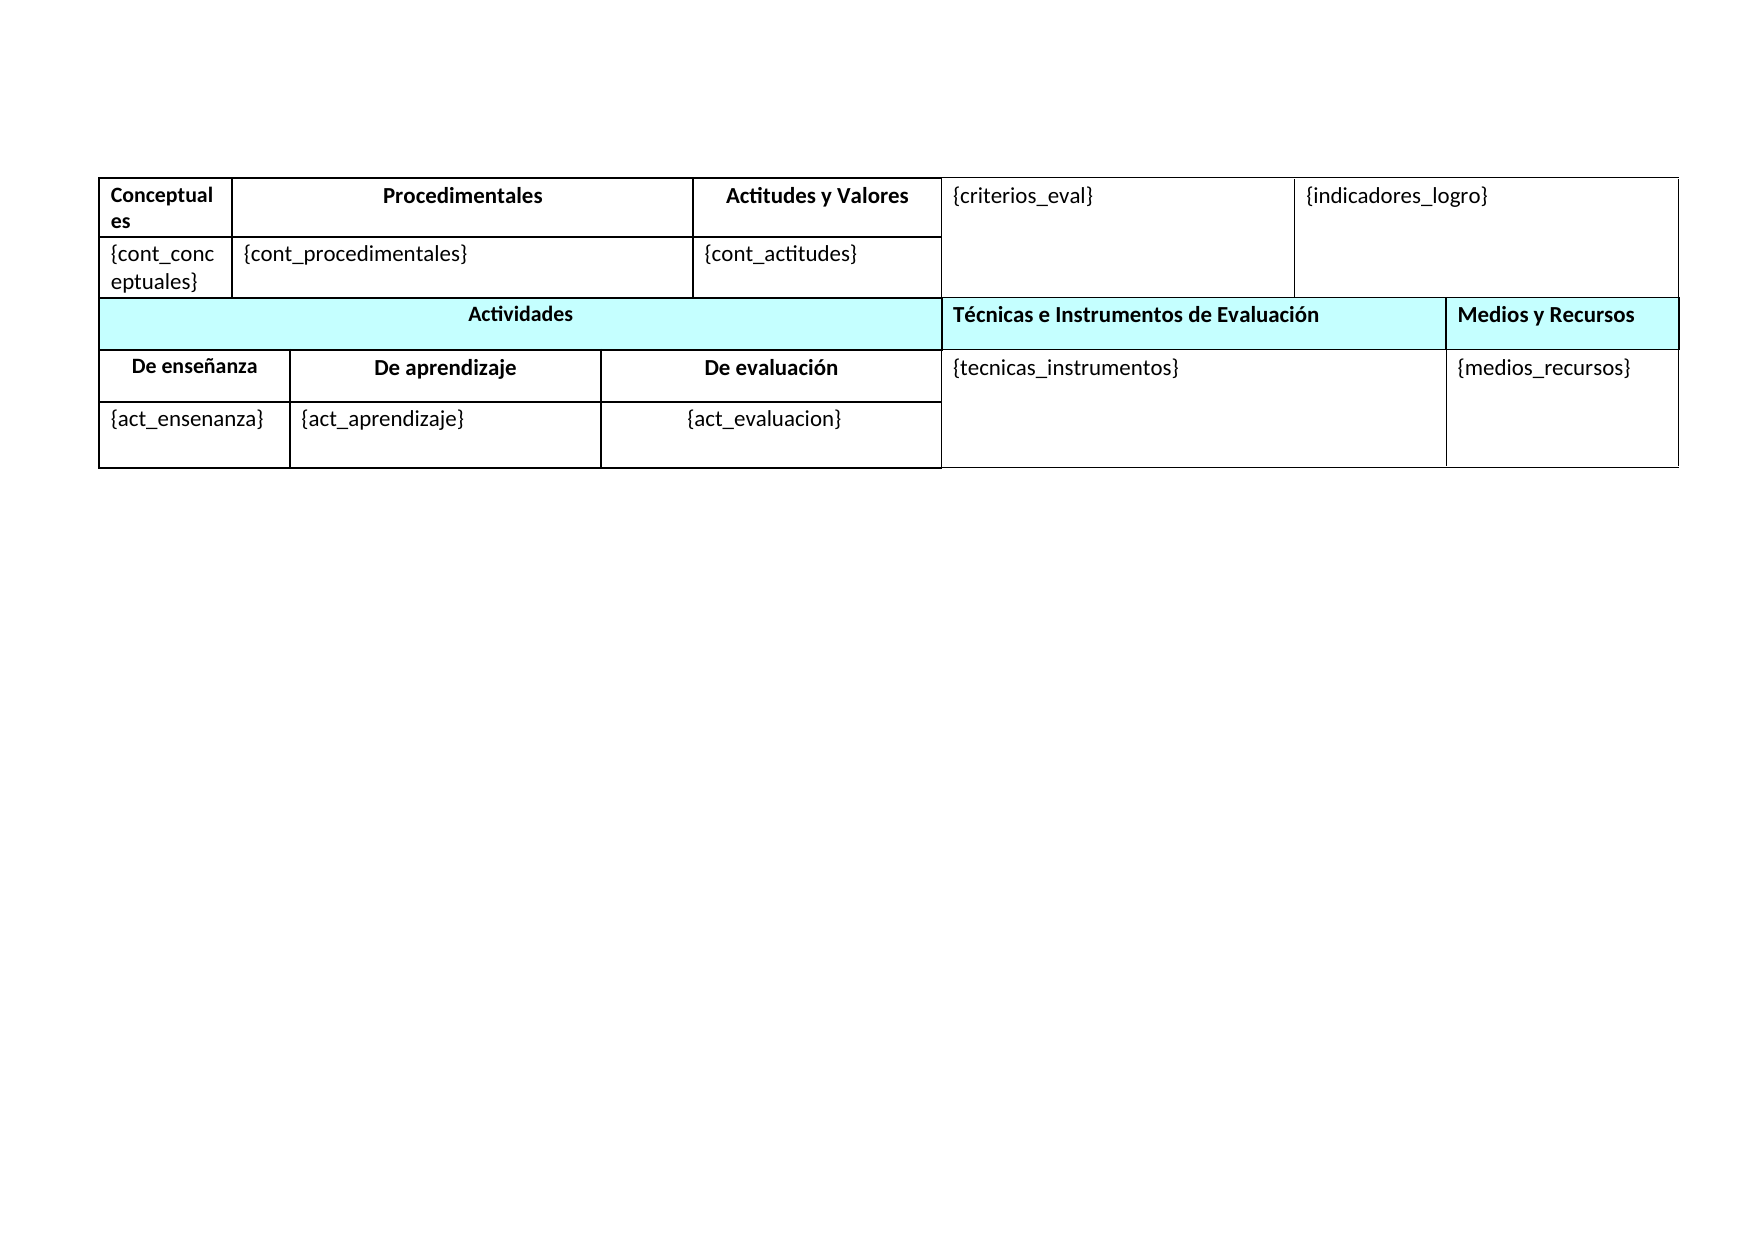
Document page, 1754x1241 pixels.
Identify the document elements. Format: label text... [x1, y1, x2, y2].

table_cell {cont_actitudes} [694, 238, 941, 297]
table_cell Procedimentales [233, 179, 692, 236]
table_cell {indicadores_logro} [1295, 178, 1679, 297]
table_cell Técnicas e Instrumentos de Evaluación [943, 298, 1445, 349]
table_cell {act_ensenanza} [100, 403, 289, 467]
table_cell Actitudes y Valores [694, 179, 941, 236]
table_cell {criterios_eval} [942, 178, 1295, 297]
table_cell [1679, 177, 1690, 236]
table_cell {act_aprendizaje} [291, 403, 600, 467]
table_cell {medios_recursos} [1446, 350, 1679, 467]
table_cell Medios y Recursos [1447, 298, 1678, 349]
table_cell {act_evaluacion} [602, 403, 941, 467]
table_cell [1680, 297, 1690, 349]
table_cell {tecnicas_instrumentos} [942, 350, 1446, 467]
table_cell Conceptuales [100, 179, 231, 236]
table_cell De enseñanza [100, 351, 289, 401]
table_cell Actividades [100, 299, 941, 349]
table_cell De aprendizaje [291, 351, 600, 401]
table_cell [1679, 236, 1690, 297]
table_cell De evaluación [602, 351, 941, 401]
table_cell [1679, 349, 1690, 401]
table_cell {cont_conceptuales} [100, 238, 231, 297]
table_cell [1679, 401, 1690, 467]
table_cell {cont_procedimentales} [233, 238, 692, 297]
